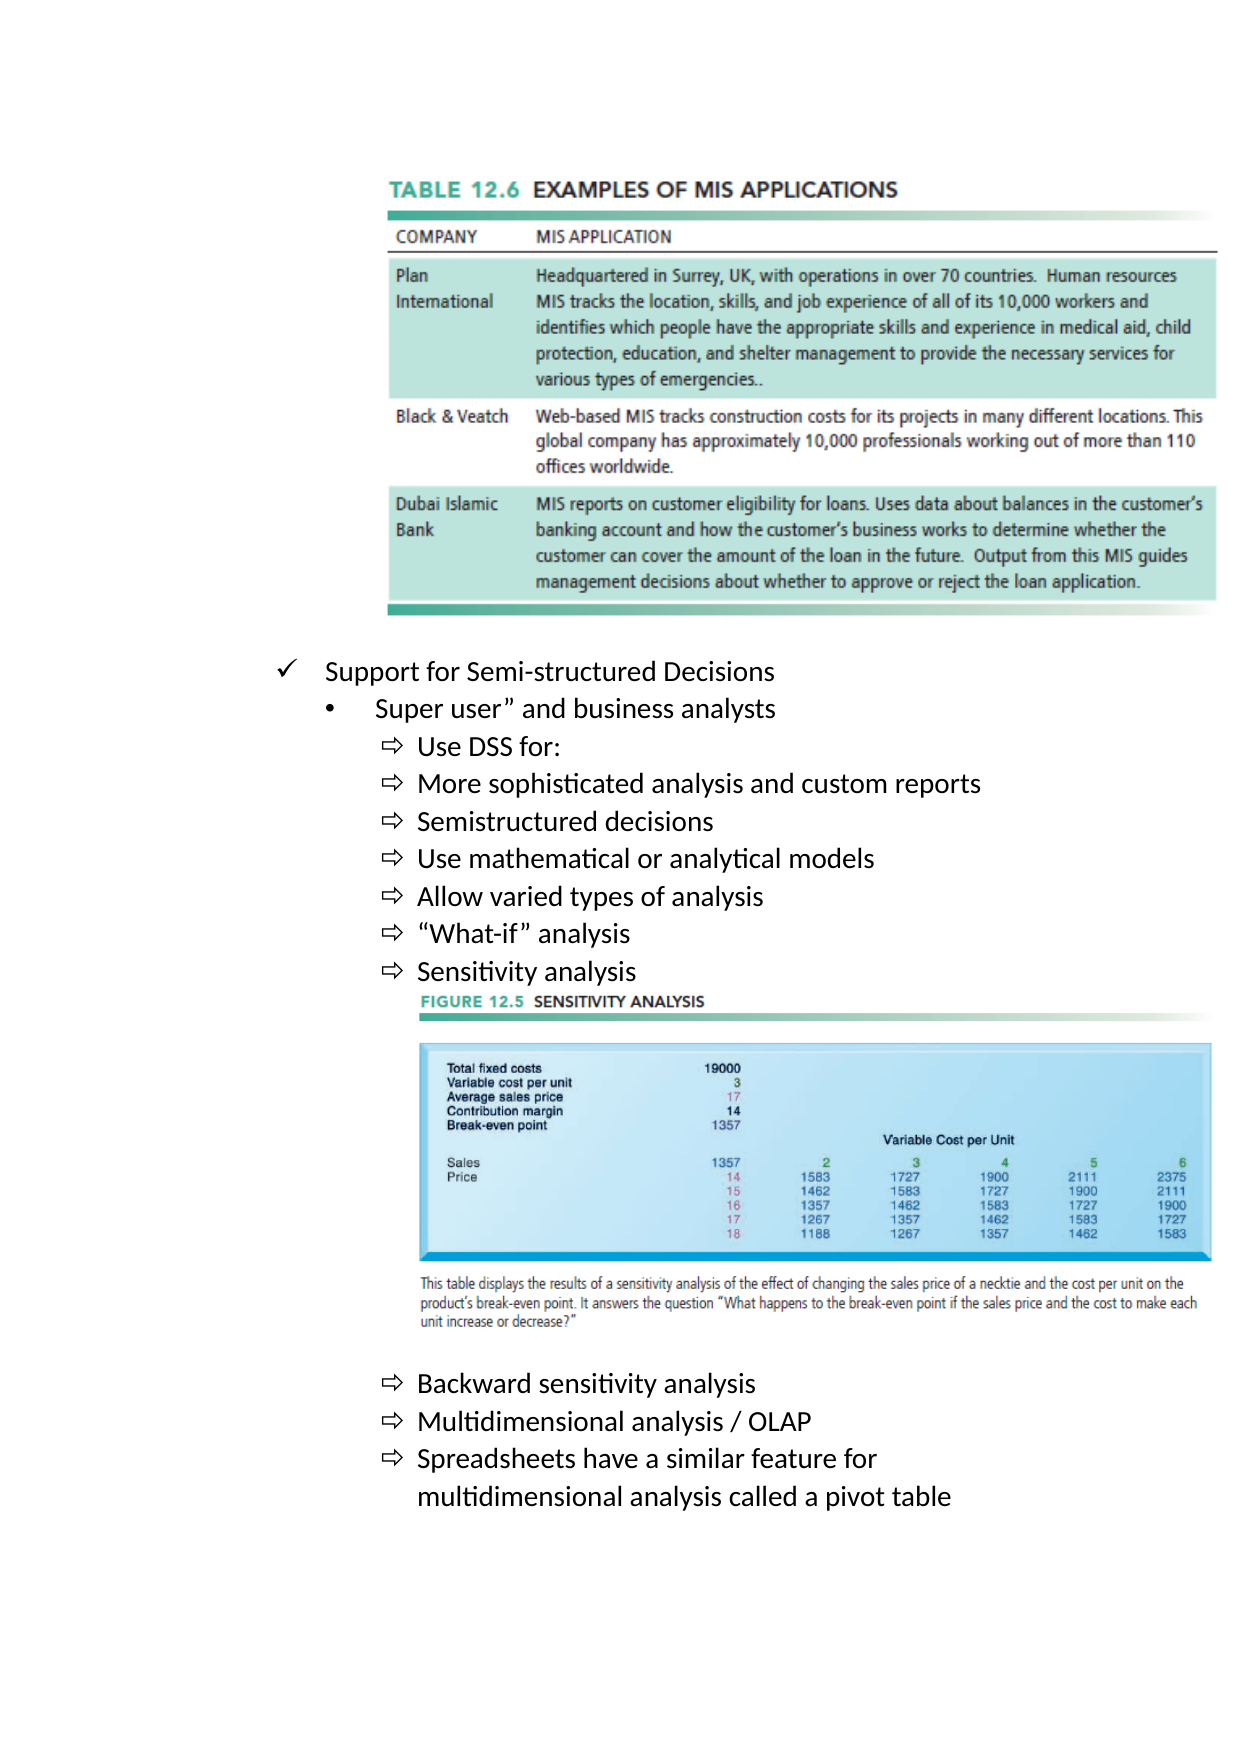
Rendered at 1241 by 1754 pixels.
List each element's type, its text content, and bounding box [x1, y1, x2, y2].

list “What-if” analysis [379, 914, 1053, 952]
list Use DSS for: [379, 727, 1053, 764]
list Super user” and business analysts [325, 689, 1053, 727]
list Backward sensitivity analysis [379, 1364, 1053, 1402]
picture [375, 164, 1226, 627]
list Spreadsheets have a similar feature for multidimensional analysis called a pivot table [379, 1439, 1053, 1514]
list Semistructured decisions [379, 802, 1053, 839]
list Use mathematical or analytical models [379, 839, 1053, 877]
list More sophisticated analysis and custom reports [379, 764, 1053, 802]
list Multidimensional analysis / OLAP [379, 1402, 1053, 1439]
list Support for Semi-structured Decisions [275, 652, 1053, 689]
list Allow varied types of analysis [379, 877, 1053, 914]
list Sensitivity analysis [379, 952, 1053, 989]
picture [416, 989, 1222, 1336]
